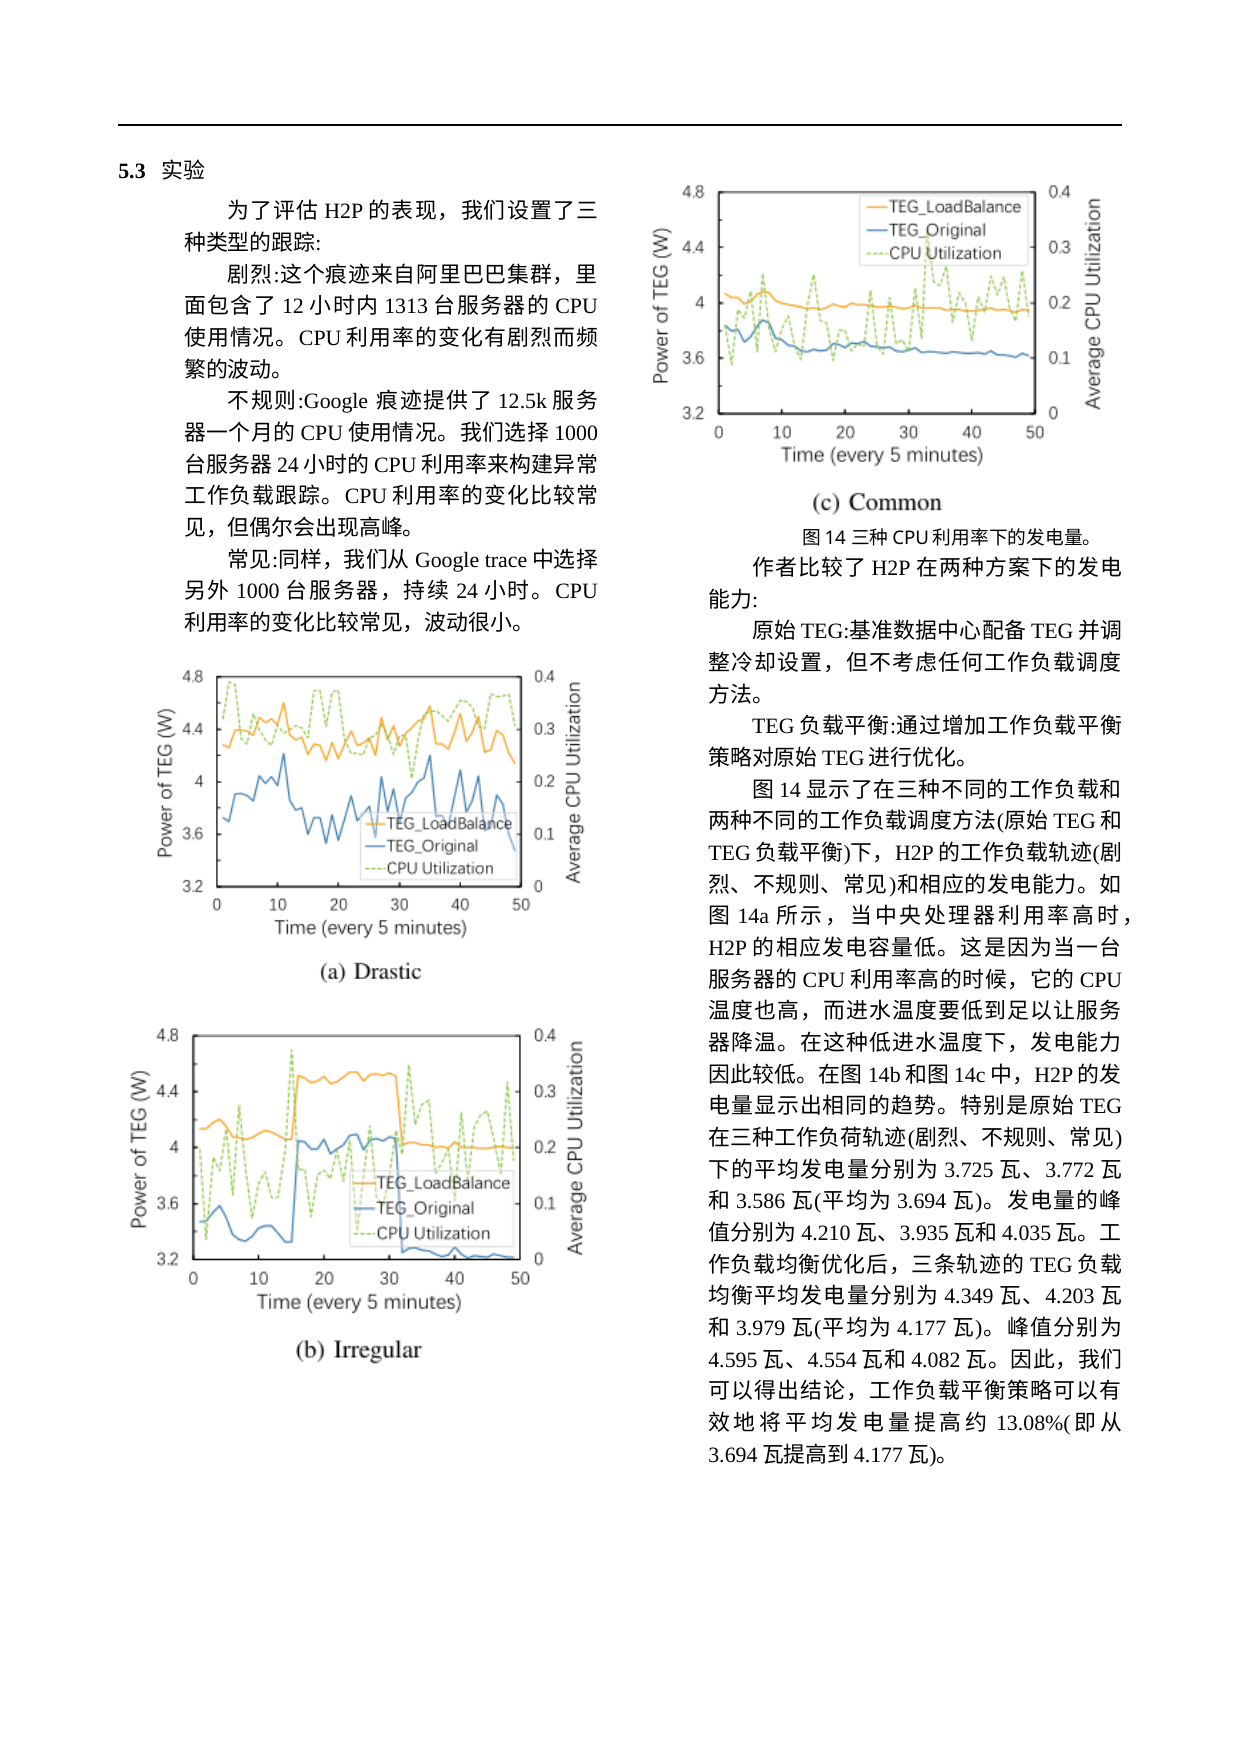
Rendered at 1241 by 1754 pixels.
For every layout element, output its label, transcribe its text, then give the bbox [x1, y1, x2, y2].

subtitle 实验 [118, 153, 598, 185]
text 常见:同样，我们从Google trace中选择另外1000台服务器，持续24小时。CPU利用率的变化比较常见，波动很小。 [184, 542, 598, 636]
text 为了评估H2P的表现，我们设置了三种类型的跟踪: [184, 193, 598, 257]
picture [642, 153, 1123, 523]
text 不规则:Google 痕迹提供了12.5k服务器一个月的CPU使用情况。我们选择1000台服务器24小时的CPU利用率来构建异常工作负载跟踪。CPU利用率的变化比较常见，但偶尔会出现高峰。 [184, 383, 598, 542]
text 图14显示了在三种不同的工作负载和两种不同的工作负载调度方法(原始TEG和TEG负载平衡)下，H2P的工作负载轨迹(剧烈、不规则、常见)和相应的发电能力。如图14a所示，当中央处理器利用率高时，H2P的相应发电容量低。这是因为当一台服务器的CPU利用率高的时候，它的CPU温度也高，而进水温度要低到足以让服务器降温。在这种低进水温度下，发电能力因此较低。在图14b和图14c中，H2P的发电量显示出相同的趋势。特别是原始TEG在三种工作负荷轨迹(剧烈、不规则、常见)下的平均发电量分别为3.725瓦、3.772瓦和3.586瓦(平均为3.694瓦)。发电量的峰值分别为4.210瓦、3.935瓦和4.035瓦。工作负载均衡优化后，三条轨迹的TEG负载均衡平均发电量分别为4.349瓦、4.203瓦和3.979瓦(平均为4.177瓦)。峰值分别为4.595瓦、4.554瓦和4.082瓦。因此，我们可以得出结论，工作负载平衡策略可以有效地将平均发电量提高约13.08%(即从3.694瓦提高到4.177瓦)。 [708, 772, 1122, 1468]
text 原始TEG:基准数据中心配备TEG并调整冷却设置，但不考虑任何工作负载调度方法。 [708, 613, 1122, 708]
picture [118, 636, 598, 1372]
text 剧烈:这个痕迹来自阿里巴巴集群，里面包含了12小时内1313台服务器的CPU使用情况。CPU利用率的变化有剧烈而频繁的波动。 [184, 257, 598, 383]
text TEG负载平衡:通过增加工作负载平衡策略对原始TEG进行优化。 [708, 708, 1122, 772]
text 图14 三种CPU利用率下的发电量。 [708, 523, 1122, 550]
text 作者比较了H2P在两种方案下的发电能力: [708, 550, 1122, 613]
